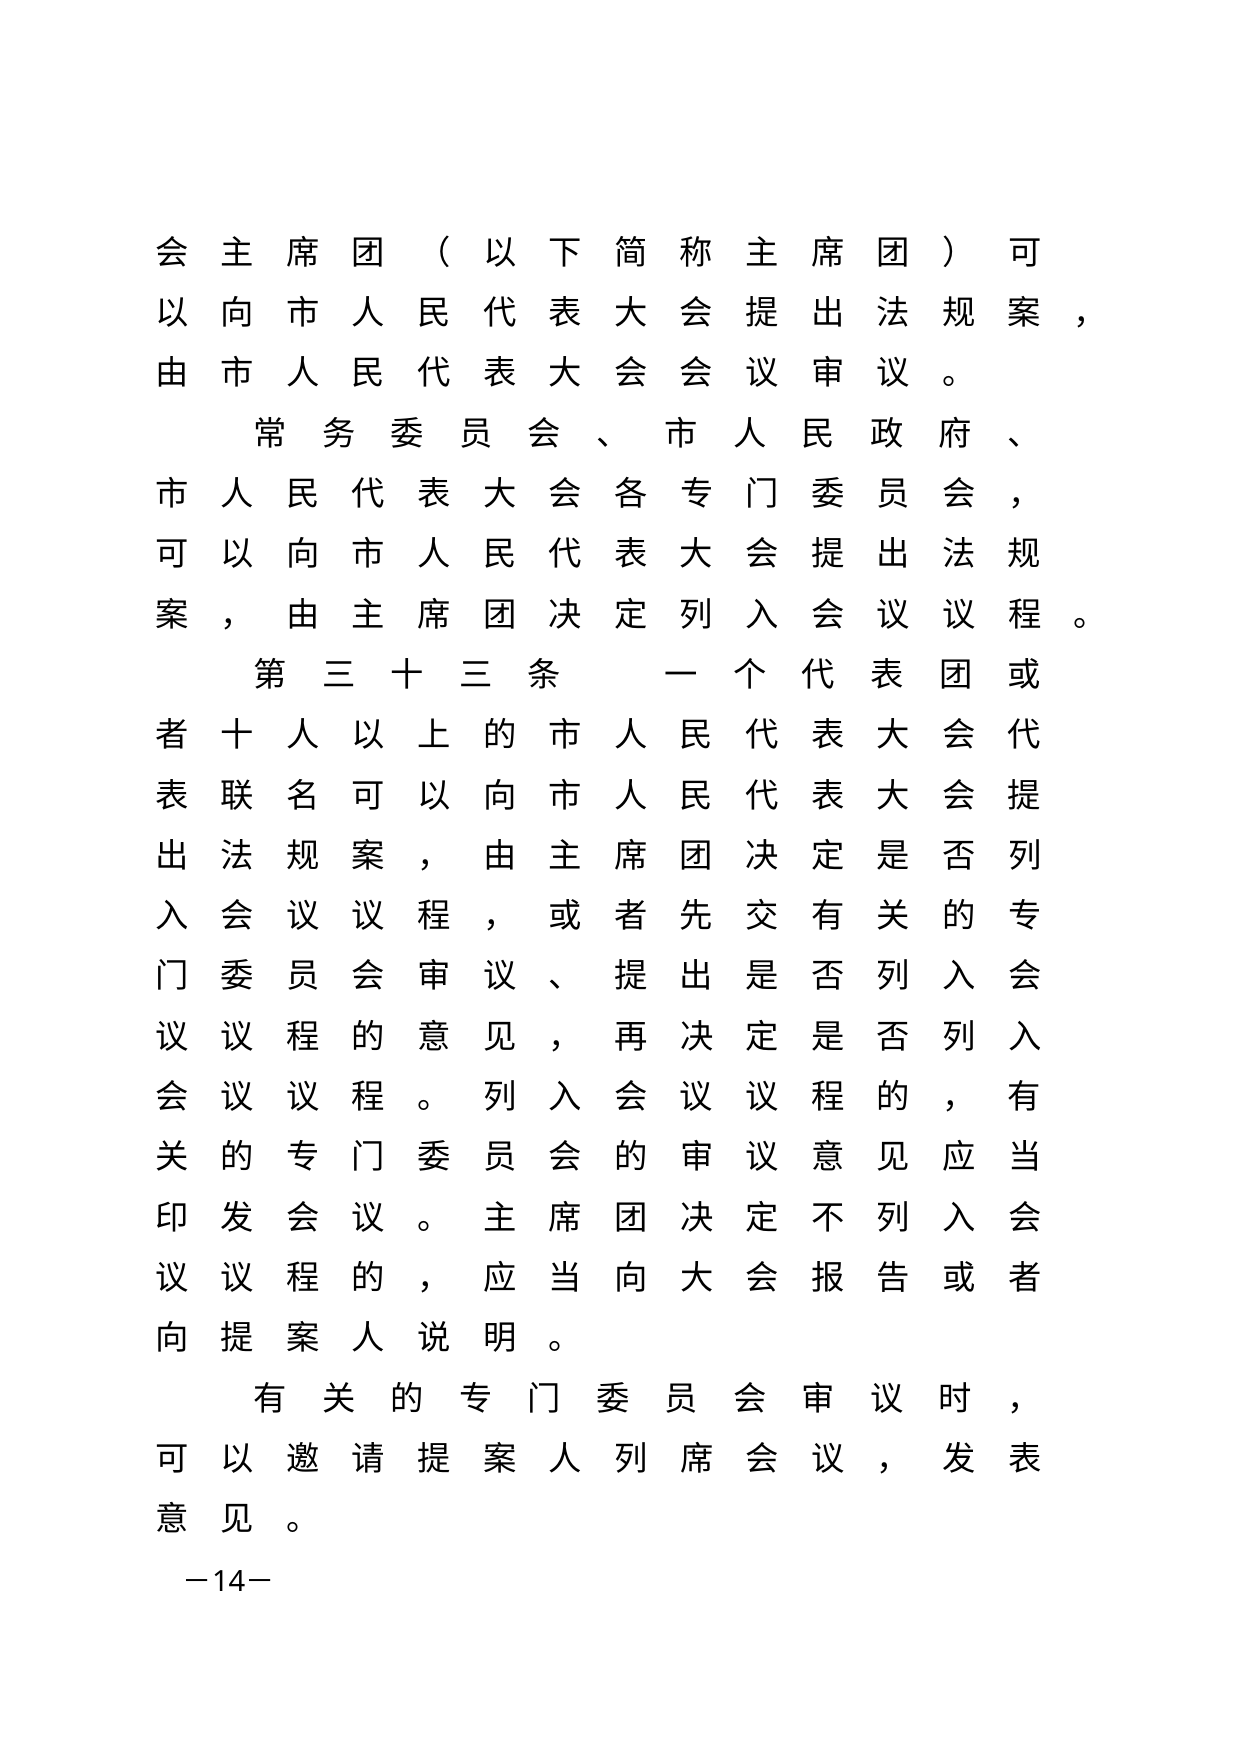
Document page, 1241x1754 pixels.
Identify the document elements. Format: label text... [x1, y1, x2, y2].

text 第三十二条 市人民代表大会主席团（以下简称主席团）可以向市人民代表大会提出法规案，由市人民代表大会会议审议。 [155, 219, 1073, 400]
text 常务委员会、市人民政府、市人民代表大会各专门委员会，可以向市人民代表大会提出法规案，由主席团决定列入会议议程。 [155, 400, 1073, 642]
text 有关的专门委员会审议时，可以邀请提案人列席会议，发表意见。 [155, 1365, 1073, 1546]
text 第三十三条 一个代表团或者十人以上的市人民代表大会代表联名可以向市人民代表大会提出法规案，由主席团决定是否列入会议议程，或者先交有关的专门委员会审议、提出是否列入会议议程的意见，再决定是否列入会议议程。列入会议议程的，有关的专门委员会的审议意见应当印发会议。主席团决定不列入会议议程的，应当向大会报告或者向提案人说明。 [155, 642, 1073, 1365]
